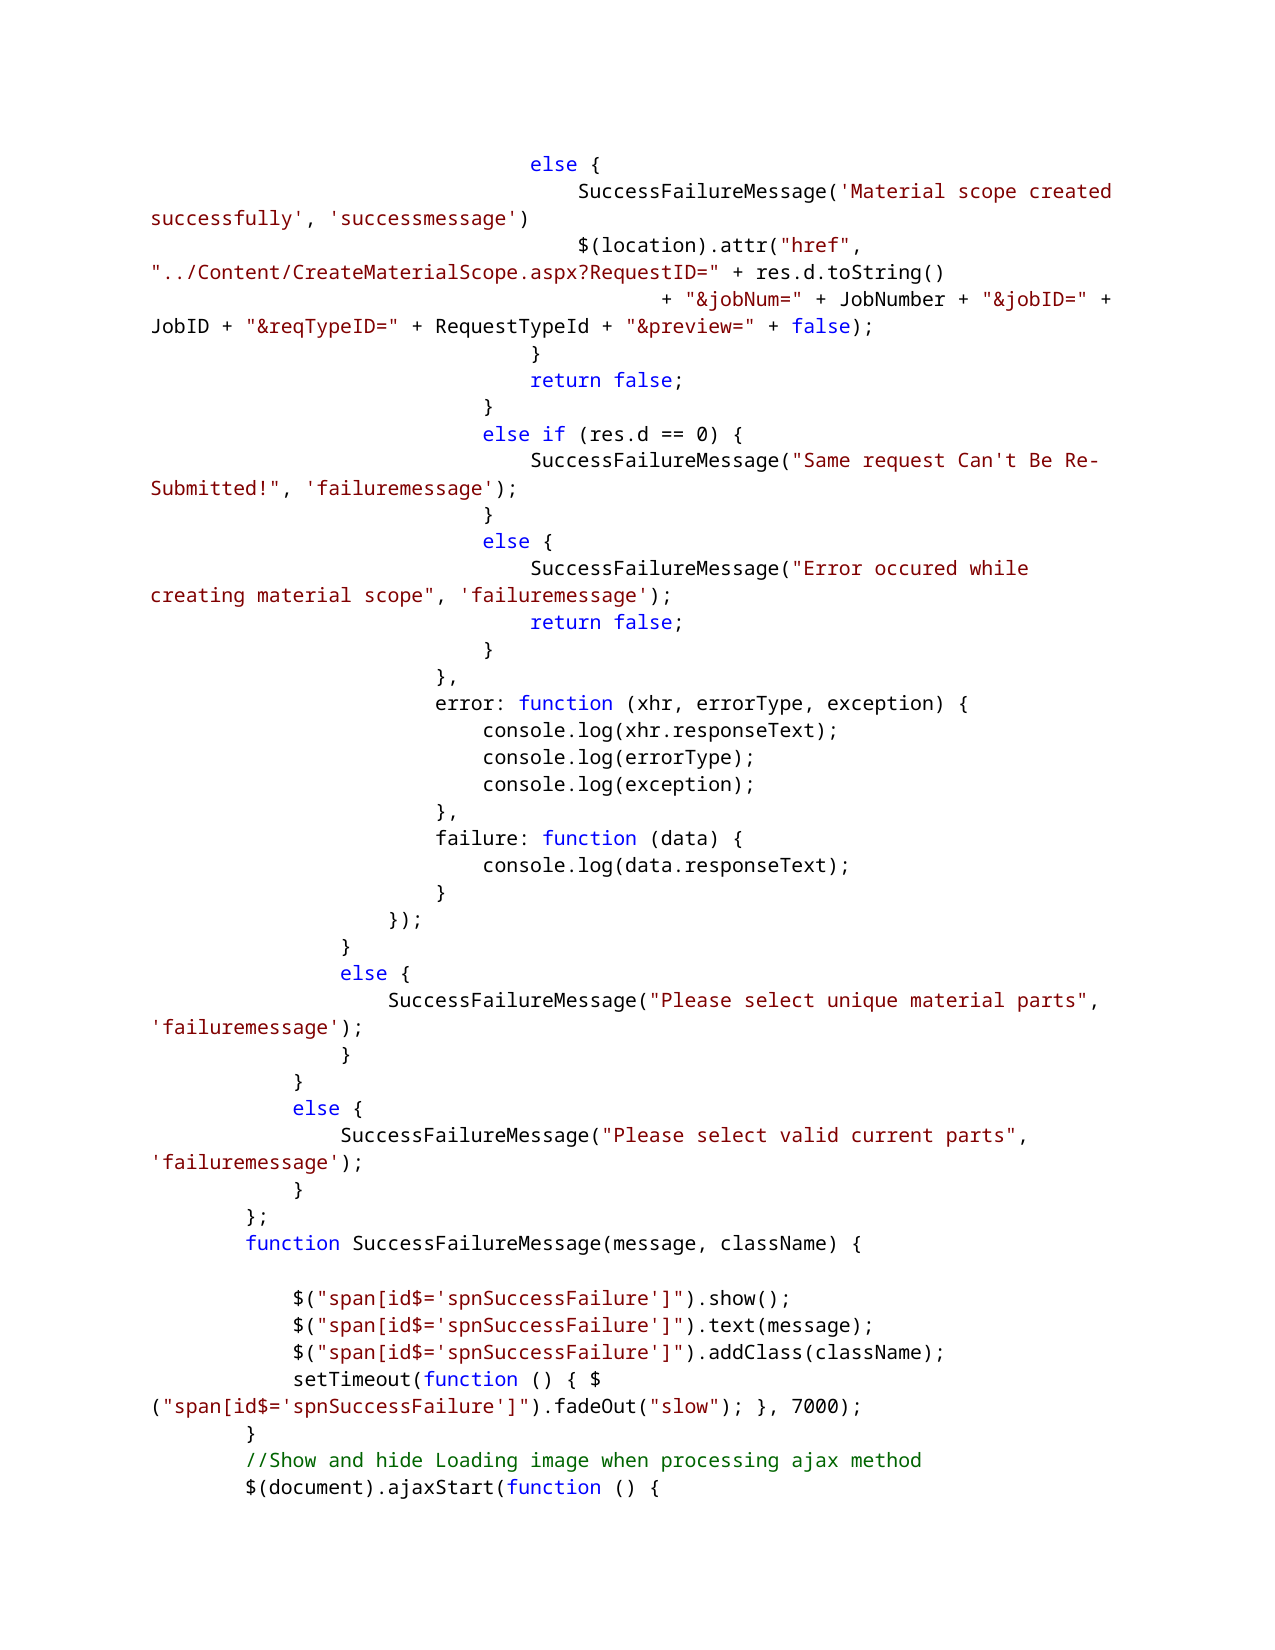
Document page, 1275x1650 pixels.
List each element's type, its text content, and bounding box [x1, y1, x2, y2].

text function SuccessFailureMessage(message, className) { [150, 1229, 1125, 1256]
text failure: function (data) { [150, 824, 1125, 851]
text } [150, 878, 1125, 905]
text console.log(errorType); [150, 743, 1125, 771]
text error: function (xhr, errorType, exception) { [150, 689, 1125, 717]
text } [150, 1040, 1125, 1067]
text $("span[id$='spnSuccessFailure']").show(); [150, 1284, 1125, 1311]
text }, [150, 797, 1125, 824]
text SuccessFailureMessage("Please select valid current parts", 'failuremessage'); [150, 1121, 1125, 1175]
text } [150, 339, 1125, 366]
text return false; [150, 366, 1125, 393]
text console.log(data.responseText); [150, 851, 1125, 878]
text $("span[id$='spnSuccessFailure']").addClass(className); [150, 1338, 1125, 1365]
text return false; [150, 609, 1125, 636]
text } [150, 1175, 1125, 1202]
text }, [150, 663, 1125, 689]
text //Show and hide Loading image when processing ajax method [150, 1446, 1125, 1473]
text else { [150, 528, 1125, 555]
text } [150, 636, 1125, 663]
text } [150, 932, 1125, 959]
text $(location).attr("href", "../Content/CreateMaterialScope.aspx?RequestID=" + res.d.toString() [150, 231, 1125, 285]
text SuccessFailureMessage('Material scope created successfully', 'successmessage') [150, 177, 1125, 231]
text }); [150, 905, 1125, 932]
text $("span[id$='spnSuccessFailure']").text(message); [150, 1311, 1125, 1338]
text console.log(exception); [150, 771, 1125, 797]
text $(document).ajaxStart(function () { [150, 1473, 1125, 1500]
text else { [150, 1094, 1125, 1121]
text SuccessFailureMessage("Error occured while creating material scope", 'failuremessage'); [150, 555, 1125, 609]
text } [150, 1419, 1125, 1446]
text setTimeout(function () { $("span[id$='spnSuccessFailure']").fadeOut("slow"); }, 7000); [150, 1365, 1125, 1419]
text else if (res.d == 0) { [150, 420, 1125, 447]
text SuccessFailureMessage("Please select unique material parts", 'failuremessage'); [150, 986, 1125, 1040]
text else { [150, 150, 1125, 177]
text console.log(xhr.responseText); [150, 717, 1125, 743]
text } [150, 393, 1125, 420]
text SuccessFailureMessage("Same request Can't Be Re-Submitted!", 'failuremessage'); [150, 447, 1125, 501]
text } [150, 1067, 1125, 1094]
text else { [150, 959, 1125, 986]
text } [150, 501, 1125, 528]
text }; [150, 1202, 1125, 1229]
text + "&jobNum=" + JobNumber + "&jobID=" + JobID + "&reqTypeID=" + RequestTypeId + "&preview=" + false); [150, 285, 1125, 339]
